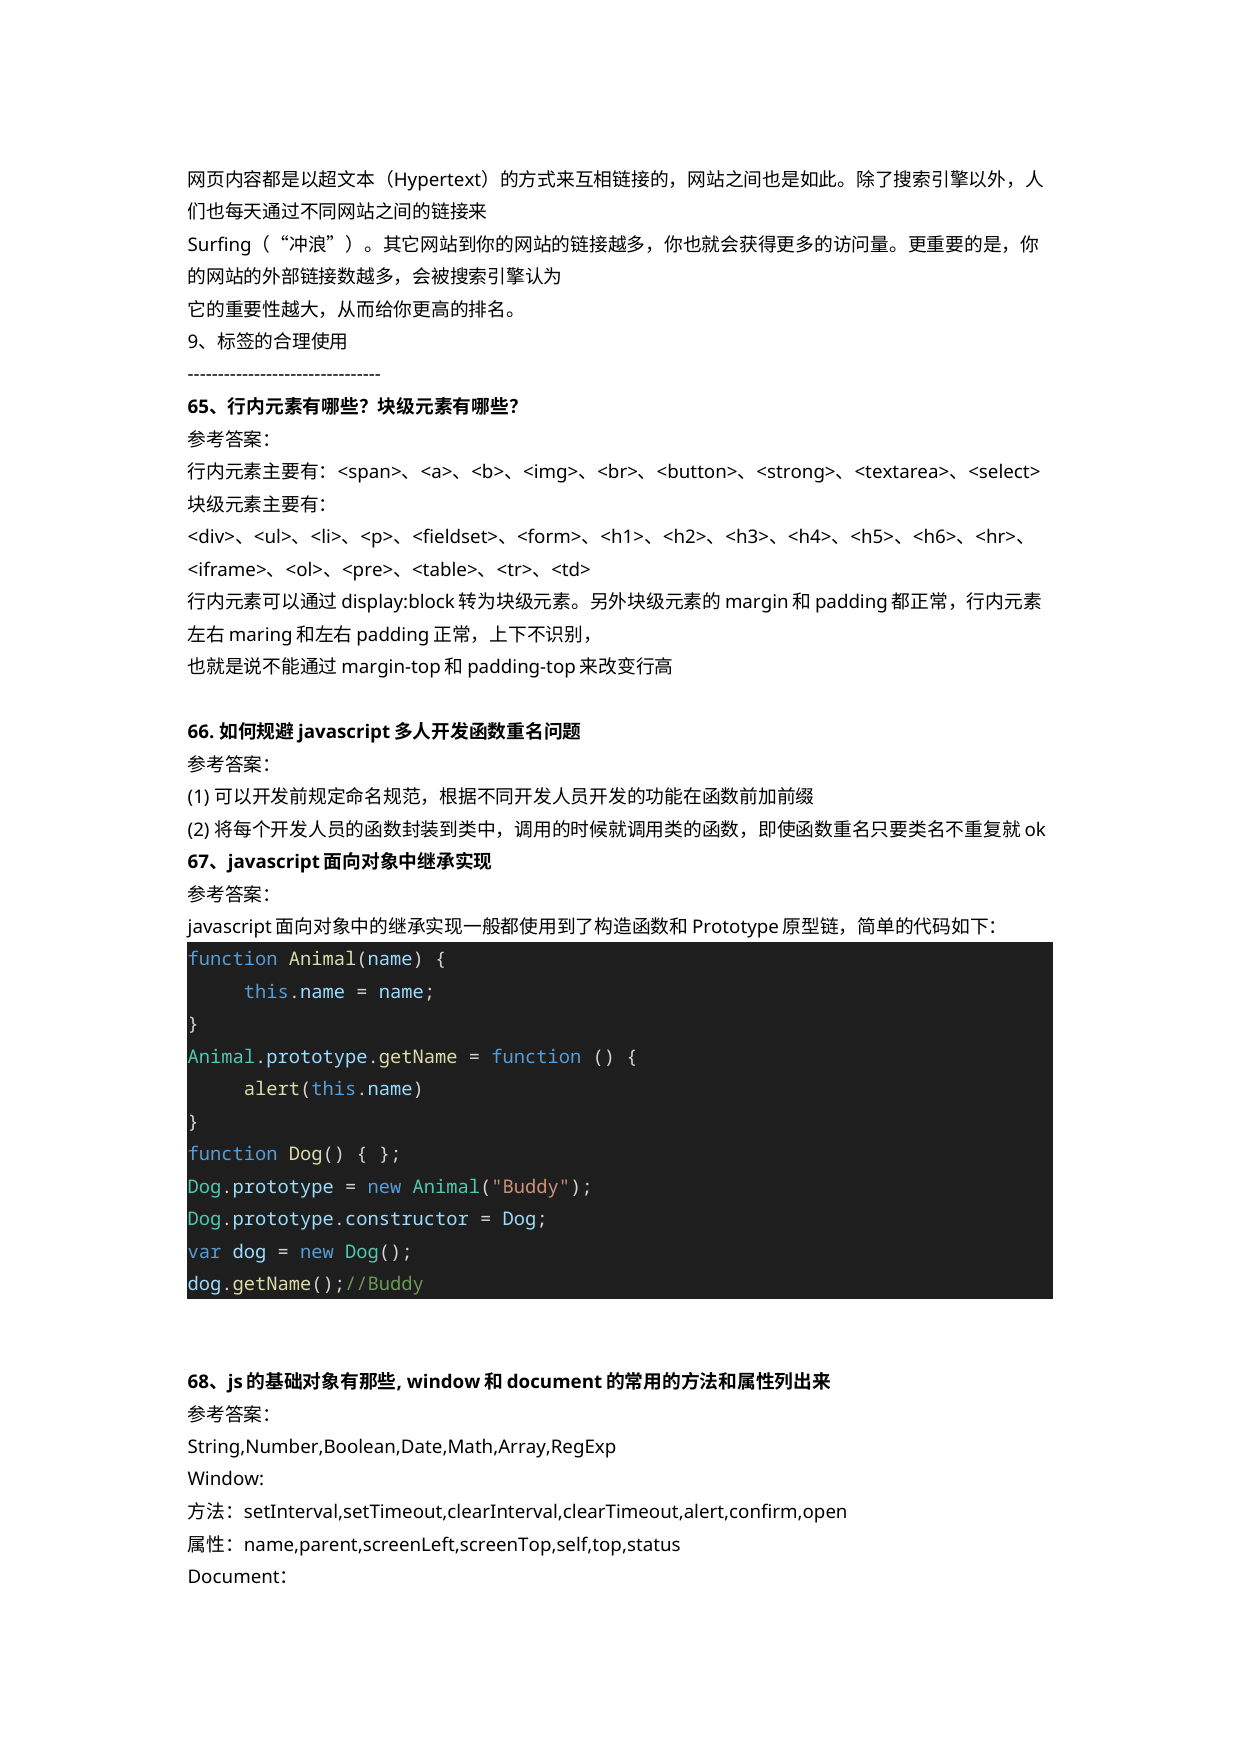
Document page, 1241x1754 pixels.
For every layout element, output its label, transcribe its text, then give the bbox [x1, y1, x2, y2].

text 67、javascript面向对象中继承实现 [187, 844, 1053, 877]
text function Dog() { }; [187, 1137, 1053, 1169]
text 66. 如何规避javascript多人开发函数重名问题 [187, 714, 1053, 747]
text 它的重要性越大，从而给你更高的排名。 [187, 292, 1053, 324]
text var dog = new Dog(); [187, 1234, 1053, 1267]
text function Animal(name) { [187, 942, 1053, 974]
text dog.getName();//Buddy [187, 1267, 1053, 1299]
text 参考答案： [187, 422, 1053, 454]
text javascript面向对象中的继承实现一般都使用到了构造函数和Prototype原型链，简单的代码如下： [187, 909, 1053, 942]
text Dog.prototype.constructor = Dog; [187, 1202, 1053, 1234]
text 网页内容都是以超文本（Hypertext）的方式来互相链接的，网站之间也是如此。除了搜索引擎以外，人们也每天通过不同网站之间的链接来 [187, 162, 1053, 227]
text alert(this.name) [187, 1072, 1053, 1104]
text 65、行内元素有哪些？块级元素有哪些？ [187, 389, 1053, 422]
text -------------------------------- [187, 357, 1053, 389]
text 行内元素可以通过display:block转为块级元素。另外块级元素的margin和padding都正常，行内元素左右maring和左右padding正常，上下不识别， [187, 584, 1053, 649]
text 参考答案： [187, 1397, 1053, 1429]
text (1) 可以开发前规定命名规范，根据不同开发人员开发的功能在函数前加前缀 [187, 779, 1053, 812]
text 也就是说不能通过margin-top和padding-top来改变行高 [187, 649, 1053, 682]
text 属性：name,parent,screenLeft,screenTop,self,top,status [187, 1527, 1053, 1559]
text Surfing（“冲浪”）。其它网站到你的网站的链接越多，你也就会获得更多的访问量。更重要的是，你的网站的外部链接数越多，会被搜索引擎认为 [187, 227, 1053, 292]
text (2) 将每个开发人员的函数封装到类中，调用的时候就调用类的函数，即使函数重名只要类名不重复就ok [187, 812, 1053, 844]
text 参考答案： [187, 747, 1053, 779]
text 方法：setInterval,setTimeout,clearInterval,clearTimeout,alert,confirm,open [187, 1494, 1053, 1527]
text String,Number,Boolean,Date,Math,Array,RegExp [187, 1429, 1053, 1462]
text 参考答案： [187, 877, 1053, 909]
text Document： [187, 1559, 1053, 1592]
text } [187, 1007, 1053, 1039]
text Animal.prototype.getName = function () { [187, 1039, 1053, 1072]
text 块级元素主要有：<div>、<ul>、<li>、<p>、<fieldset>、<form>、<h1>、<h2>、<h3>、<h4>、<h5>、<h6>、<hr>、 [187, 487, 1053, 552]
text this.name = name; [187, 974, 1053, 1007]
text } [187, 1104, 1053, 1137]
text Window: [187, 1462, 1053, 1494]
text 行内元素主要有：<span>、<a>、<b>、<img>、<br>、<button>、<strong>、<textarea>、<select> [187, 454, 1053, 487]
text <iframe>、<ol>、<pre>、<table>、<tr>、<td> [187, 552, 1053, 584]
text 68、js的基础对象有那些, window和document的常用的方法和属性列出来 [187, 1364, 1053, 1397]
text 9、标签的合理使用 [187, 324, 1053, 357]
text Dog.prototype = new Animal("Buddy"); [187, 1169, 1053, 1202]
